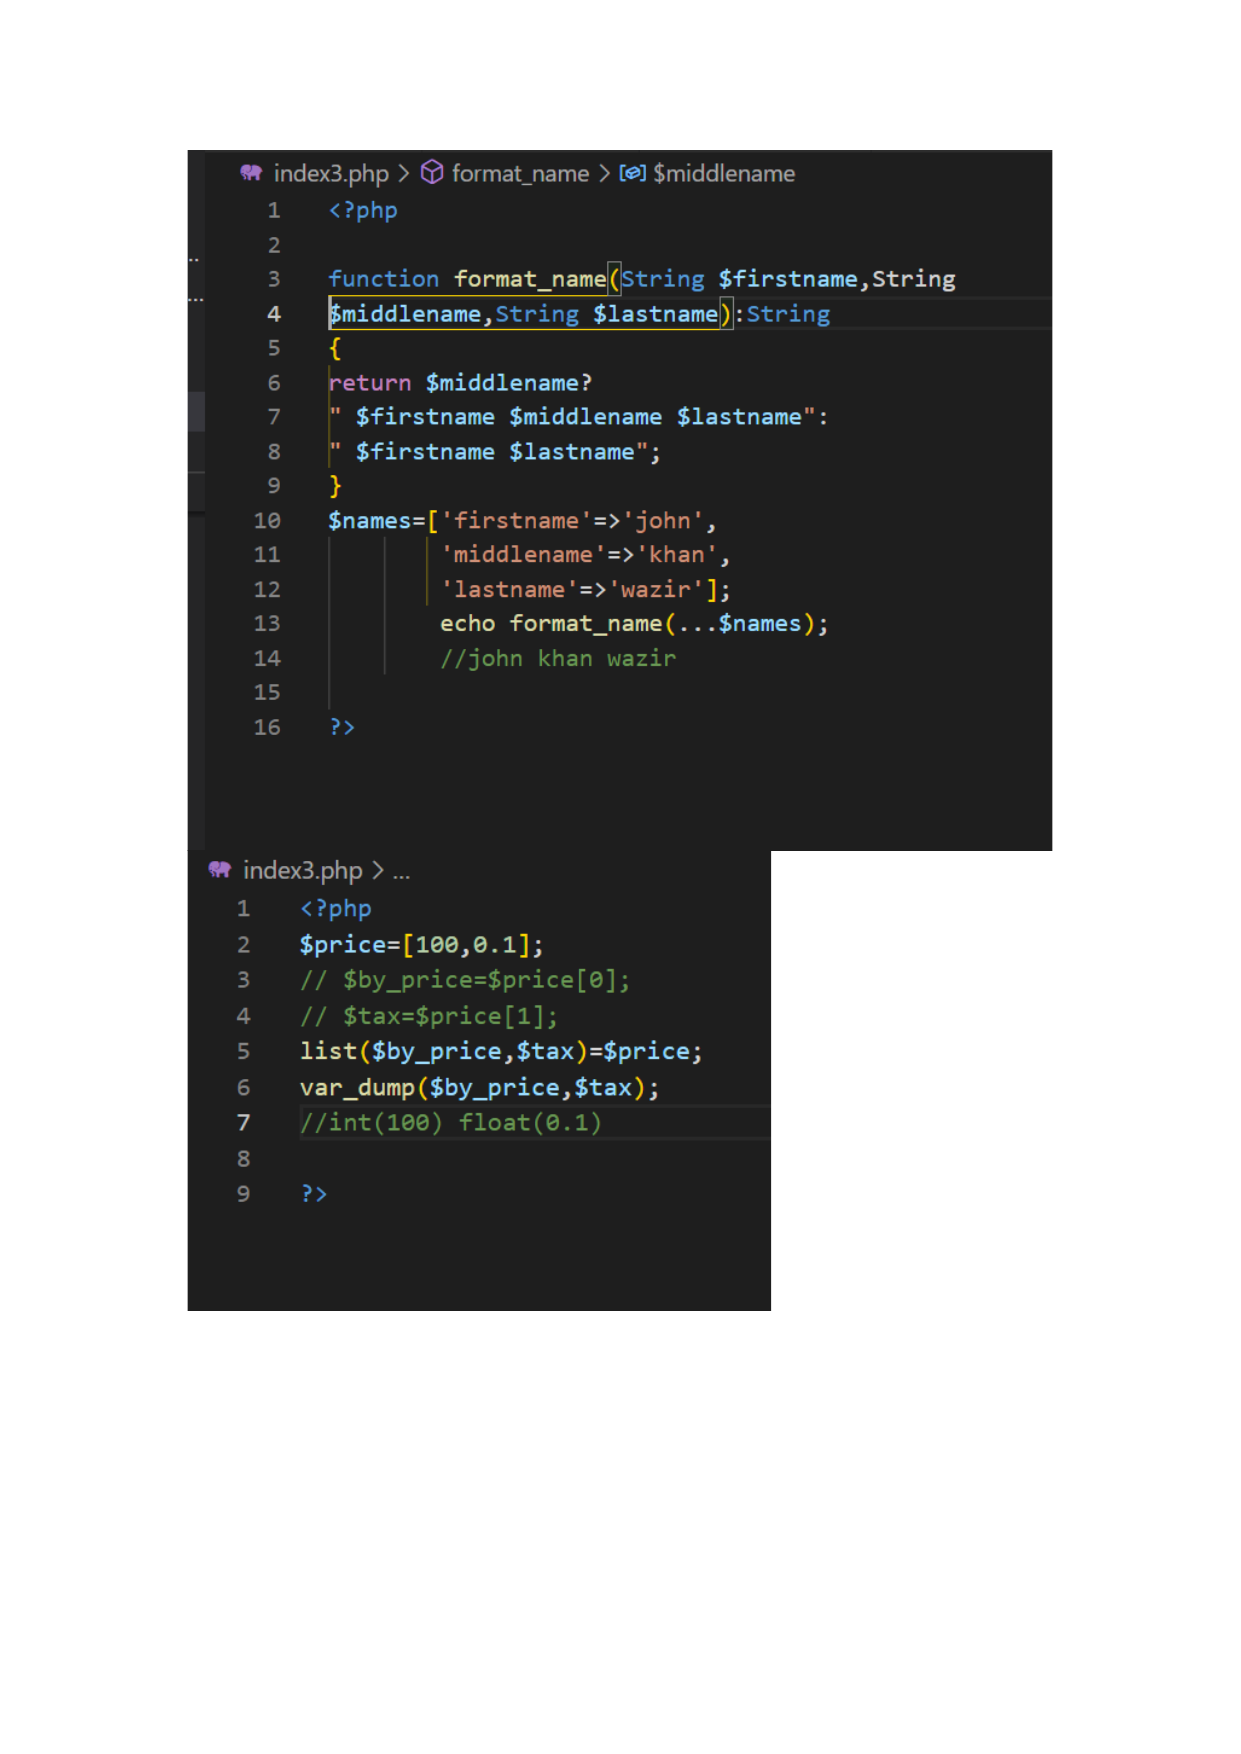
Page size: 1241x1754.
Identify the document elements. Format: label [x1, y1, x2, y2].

picture [187, 150, 1053, 1311]
